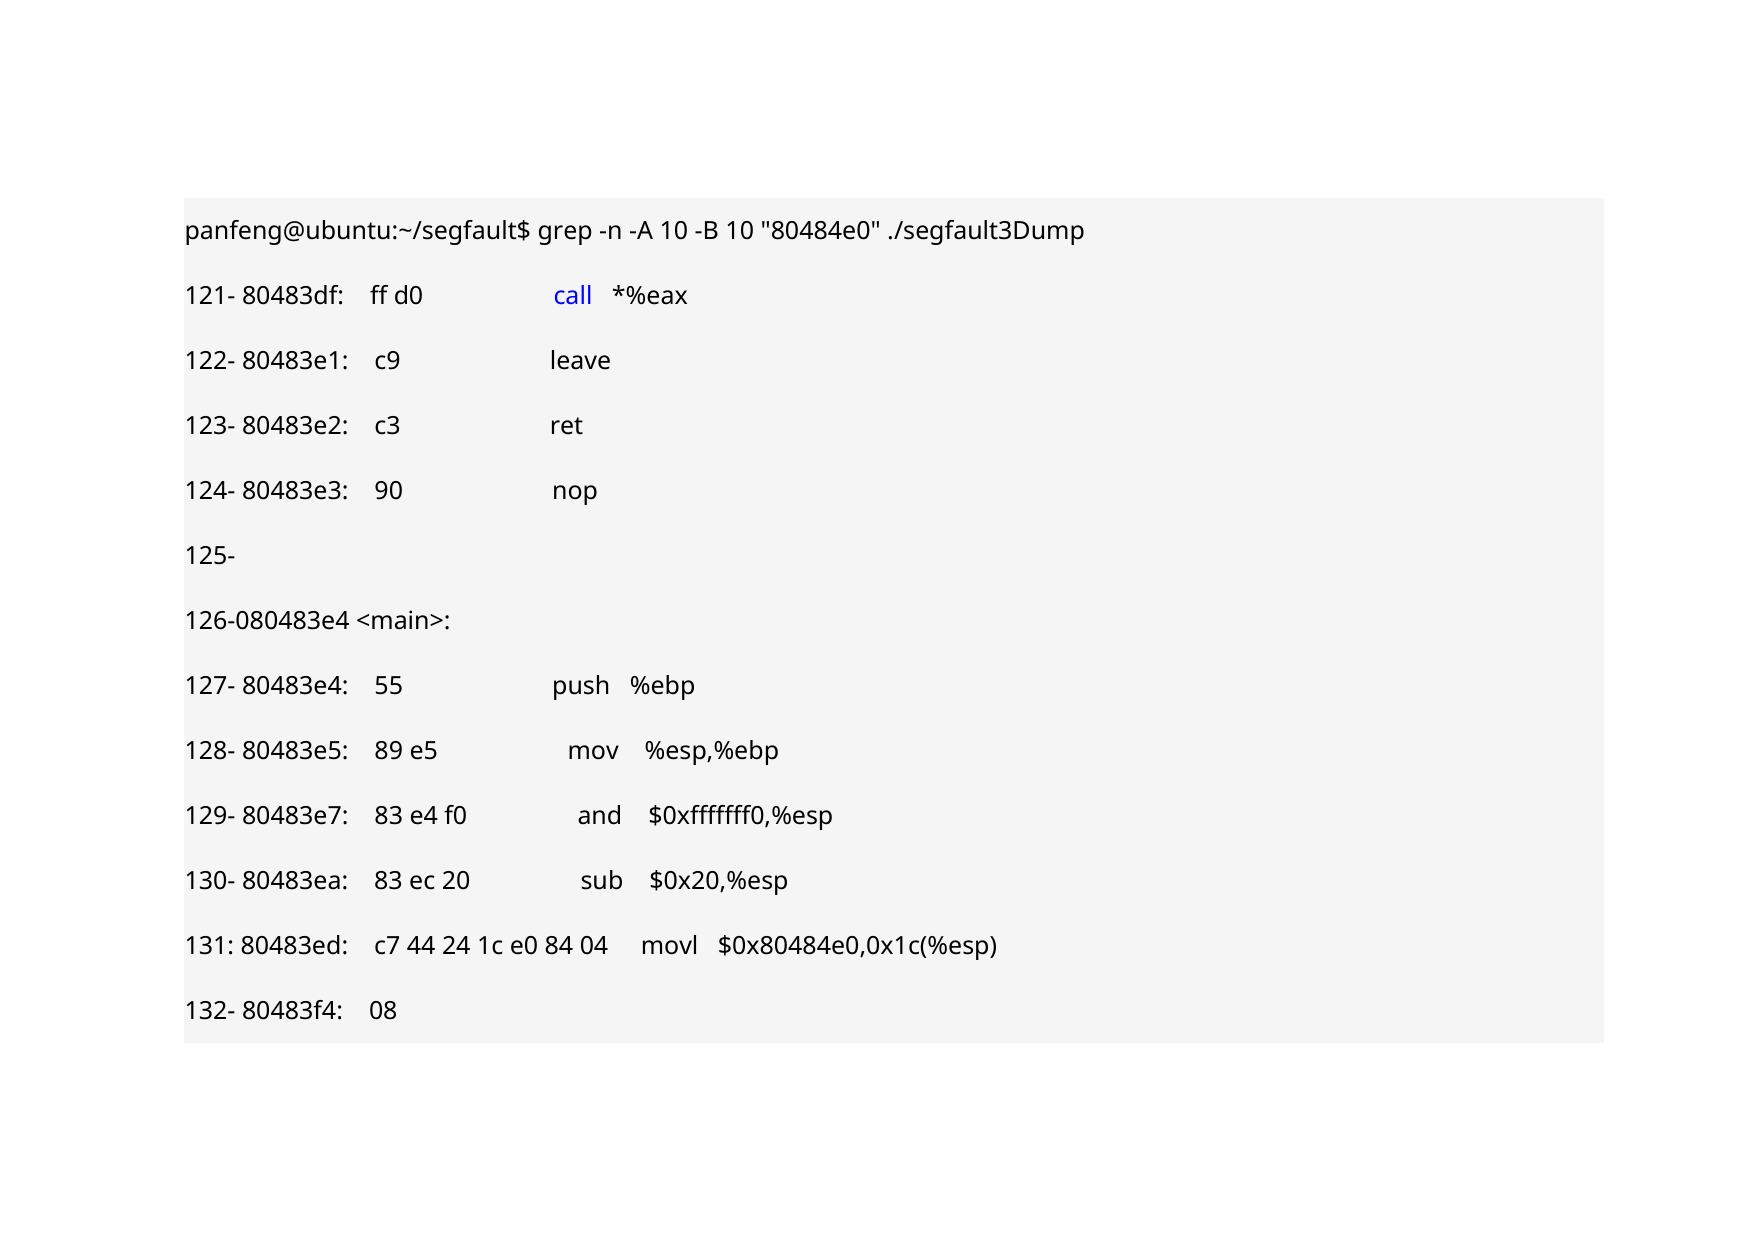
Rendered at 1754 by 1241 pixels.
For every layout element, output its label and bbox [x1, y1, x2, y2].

text [184, 198, 1604, 1043]
